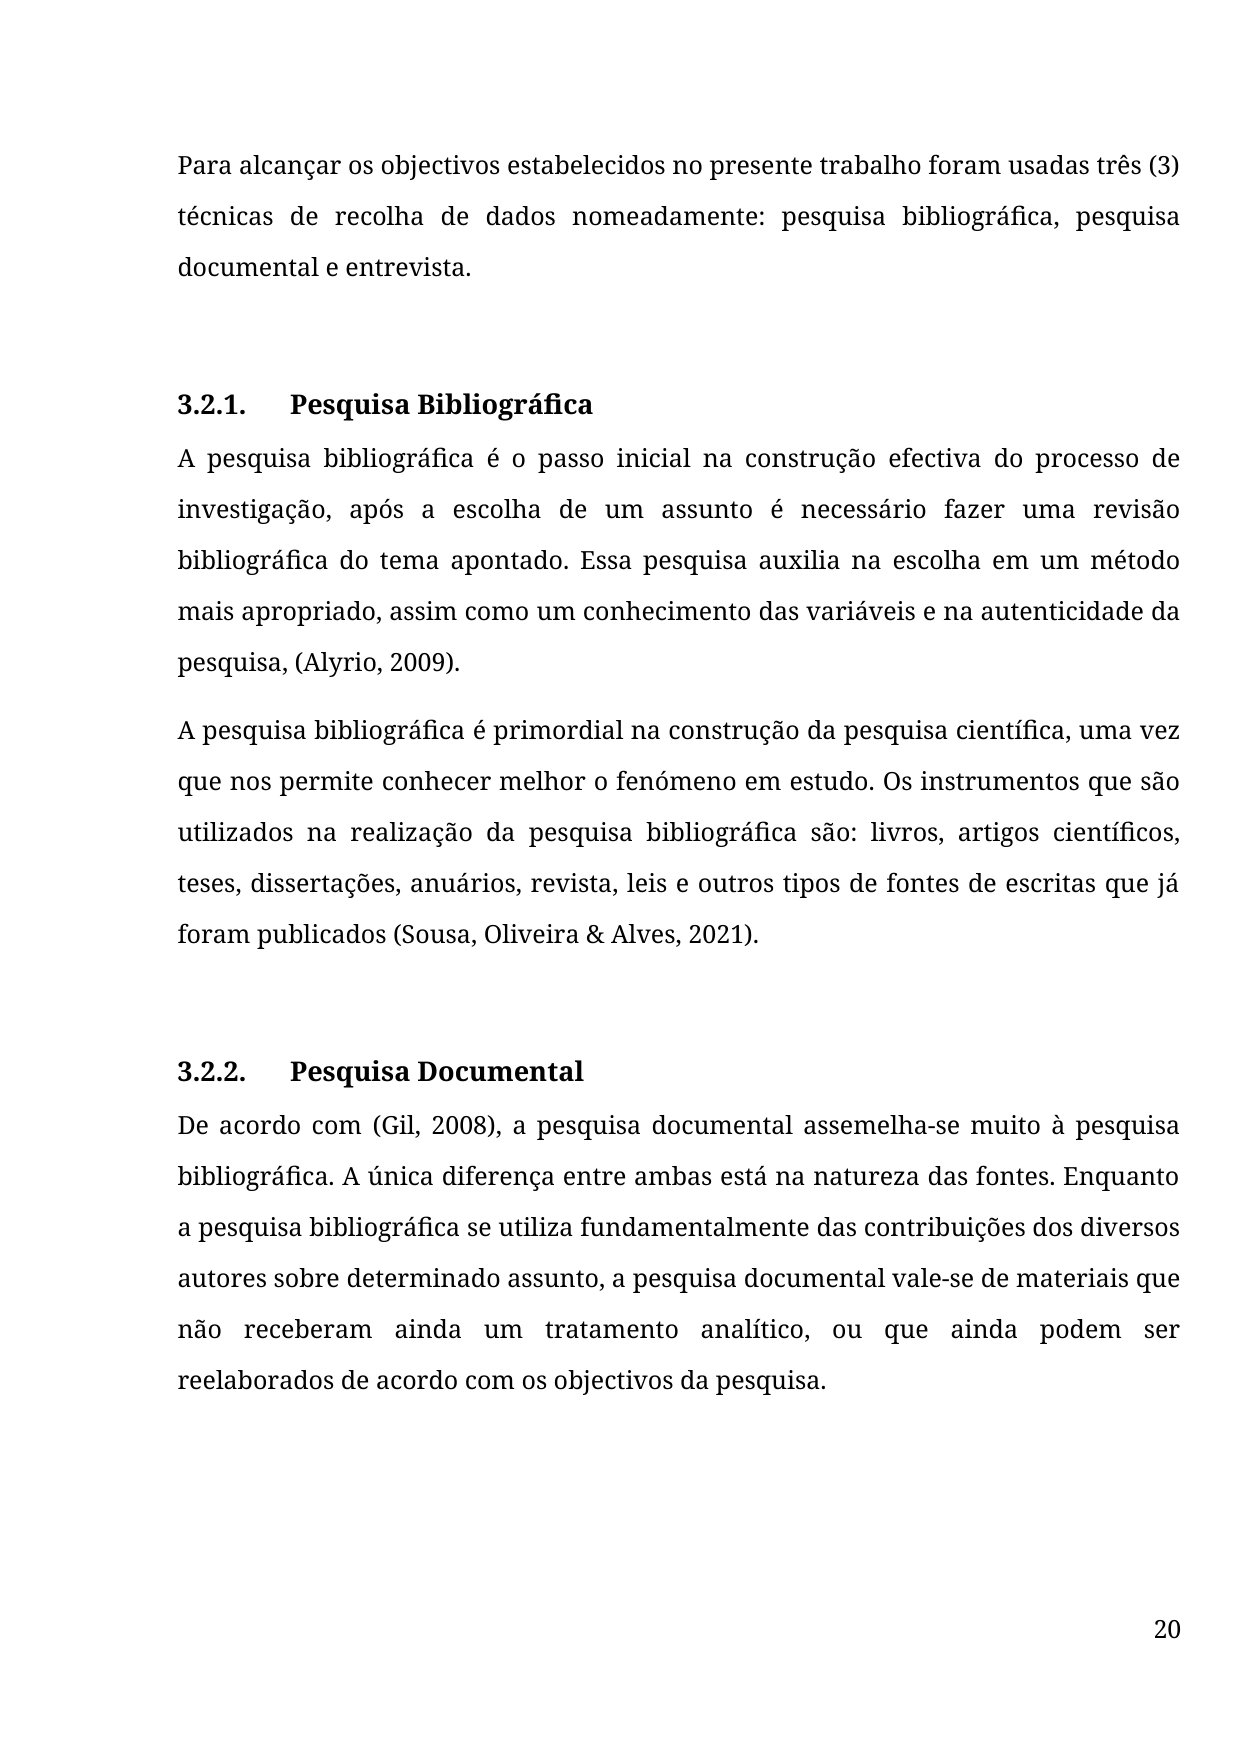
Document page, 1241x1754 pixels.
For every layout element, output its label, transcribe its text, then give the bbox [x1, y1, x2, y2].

text A pesquisa bibliográfica é o passo inicial na construção efectiva do processo de investigação, após a escolha de um assunto é necessário fazer uma revisão bibliográfica do tema apontado. Essa pesquisa auxilia na escolha em um método mais apropriado, assim como um conhecimento das variáveis e na autenticidade da pesquisa, (Alyrio, 2009). [177, 441, 1181, 679]
text Para alcançar os objectivos estabelecidos no presente trabalho foram usadas três (3) técnicas de recolha de dados nomeadamente: pesquisa bibliográfica, pesquisa documental e entrevista. [177, 148, 1181, 284]
subtitle Pesquisa Bibliográfica [177, 385, 1181, 422]
text De acordo com (Gil, 2008), a pesquisa documental assemelha-se muito à pesquisa bibliográfica. A única diferença entre ambas está na natureza das fontes. Enquanto a pesquisa bibliográfica se utiliza fundamentalmente das contribuições dos diversos autores sobre determinado assunto, a pesquisa documental vale-se de materiais que não receberam ainda um tratamento analítico, ou que ainda podem ser reelaborados de acordo com os objectivos da pesquisa. [177, 1107, 1181, 1397]
subtitle Pesquisa Documental [177, 1052, 1181, 1089]
text A pesquisa bibliográfica é primordial na construção da pesquisa científica, uma vez que nos permite conhecer melhor o fenómeno em estudo. Os instrumentos que são utilizados na realização da pesquisa bibliográfica são: livros, artigos científicos, teses, dissertações, anuários, revista, leis e outros tipos de fontes de escritas que já foram publicados (Sousa, Oliveira & Alves, 2021). [177, 712, 1181, 951]
